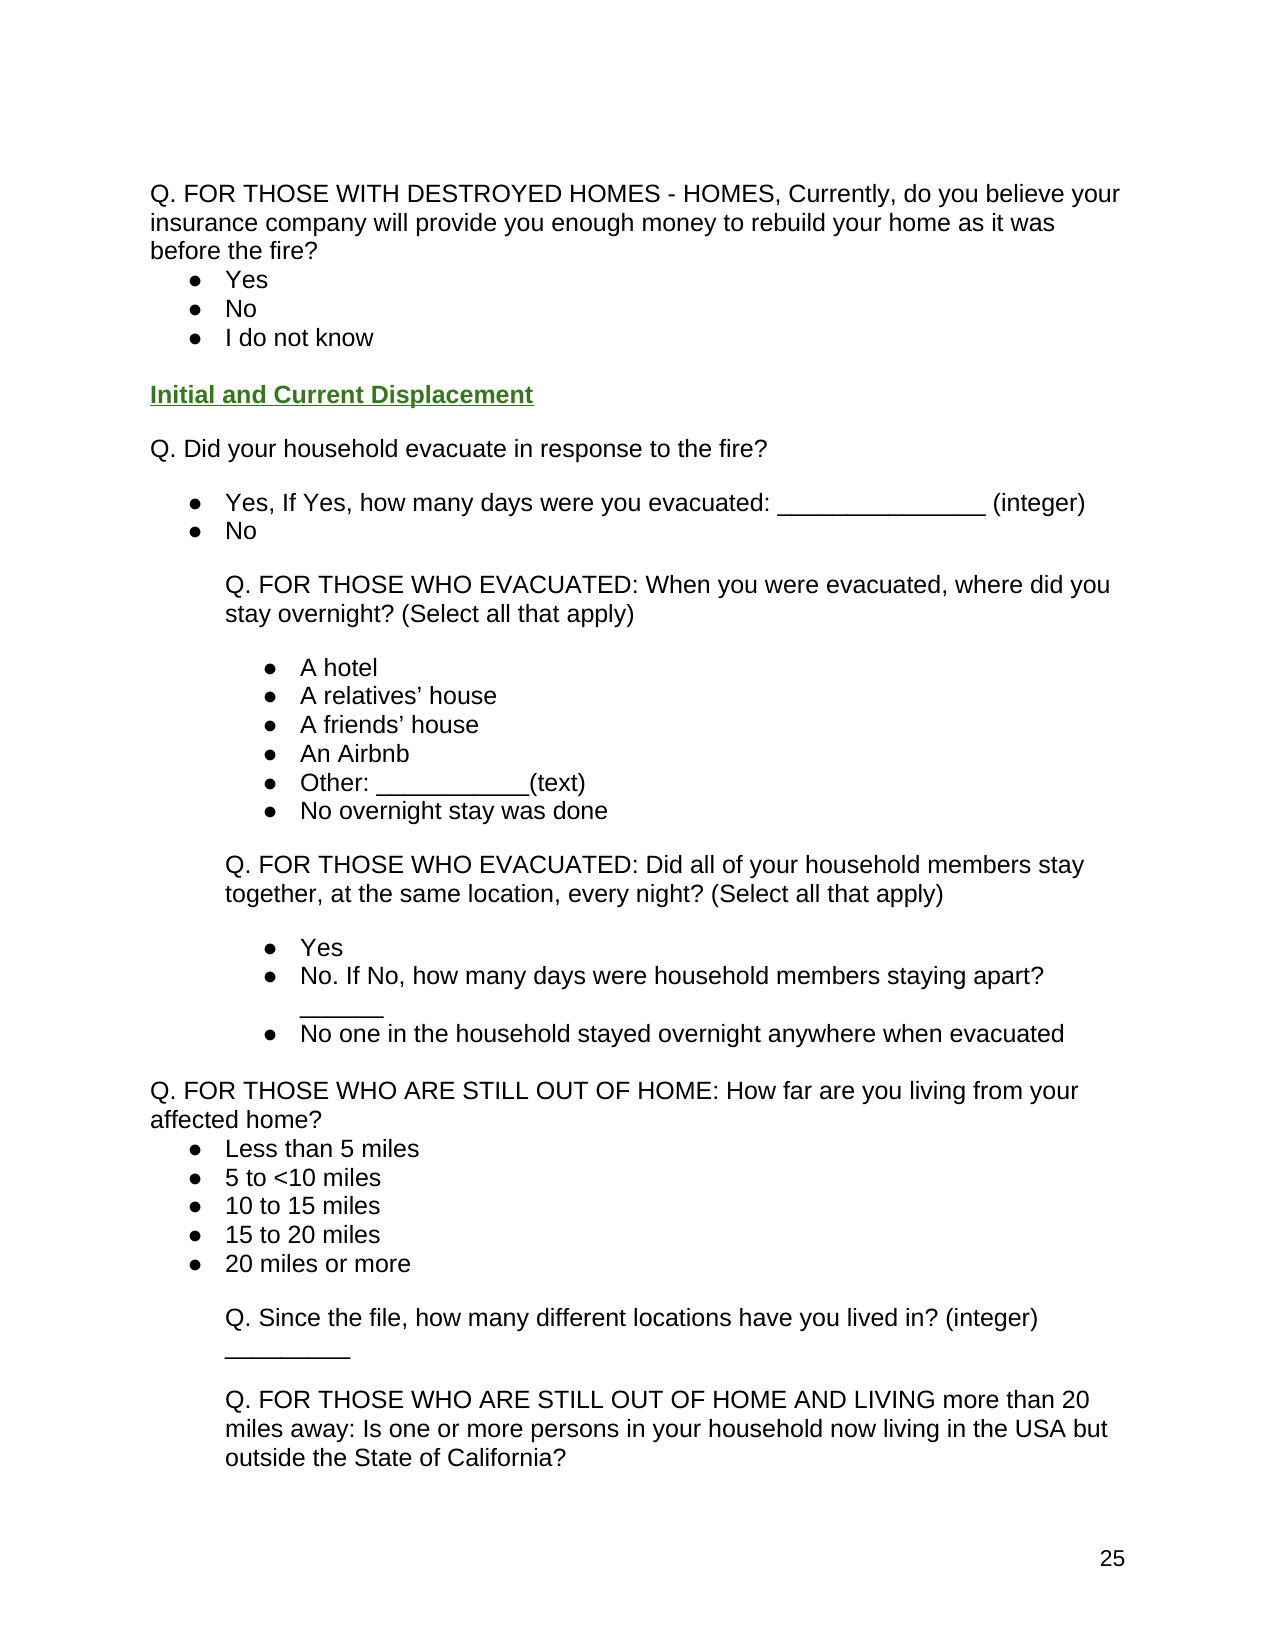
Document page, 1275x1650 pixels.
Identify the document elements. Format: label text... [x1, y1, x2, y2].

list A friends’ house [262, 710, 1125, 739]
list An Airbnb [262, 739, 1125, 767]
list I do not know [187, 322, 1125, 351]
list No [187, 516, 1125, 545]
list Yes [262, 932, 1125, 961]
list 5 to <10 miles [187, 1162, 1125, 1191]
list No [187, 294, 1125, 322]
list A relatives’ house [262, 681, 1125, 710]
text Q. FOR THOSE WHO ARE STILL OUT OF HOME AND LIVING more than 20 miles away: Is one or more persons in your household now living in the USA but outside the State of California? [225, 1385, 1125, 1471]
list No. If No, how many days were household members staying apart? ______ [262, 961, 1125, 1019]
text Q. Did your household evacuate in response to the fire? [150, 434, 1125, 462]
list Yes [187, 265, 1125, 294]
text Q. FOR THOSE WHO ARE STILL OUT OF HOME: How far are you living from your affected home? [150, 1076, 1125, 1134]
text Q. FOR THOSE WHO EVACUATED: When you were evacuated, where did you stay overnight? (Select all that apply) [225, 570, 1125, 627]
list 15 to 20 miles [187, 1220, 1125, 1249]
list A hotel [262, 652, 1125, 681]
list Yes, If Yes, how many days were you evacuated: _______________ (integer) [187, 487, 1125, 516]
list Less than 5 miles [187, 1134, 1125, 1162]
text Initial and Current Displacement [150, 380, 1125, 409]
list No one in the household stayed overnight anywhere when evacuated [262, 1019, 1125, 1047]
list Other: ___________(text) [262, 767, 1125, 796]
text Q. FOR THOSE WHO EVACUATED: Did all of your household members stay together, at the same location, every night? (Select all that apply) [225, 850, 1125, 907]
text Q. Since the file, how many different locations have you lived in? (integer) _________ [225, 1302, 1125, 1360]
list No overnight stay was done [262, 796, 1125, 825]
list 20 miles or more [187, 1249, 1125, 1277]
text Q. FOR THOSE WITH DESTROYED HOMES - HOMES, Currently, do you believe your insurance company will provide you enough money to rebuild your home as it was before the fire? [150, 179, 1125, 265]
list 10 to 15 miles [187, 1191, 1125, 1220]
